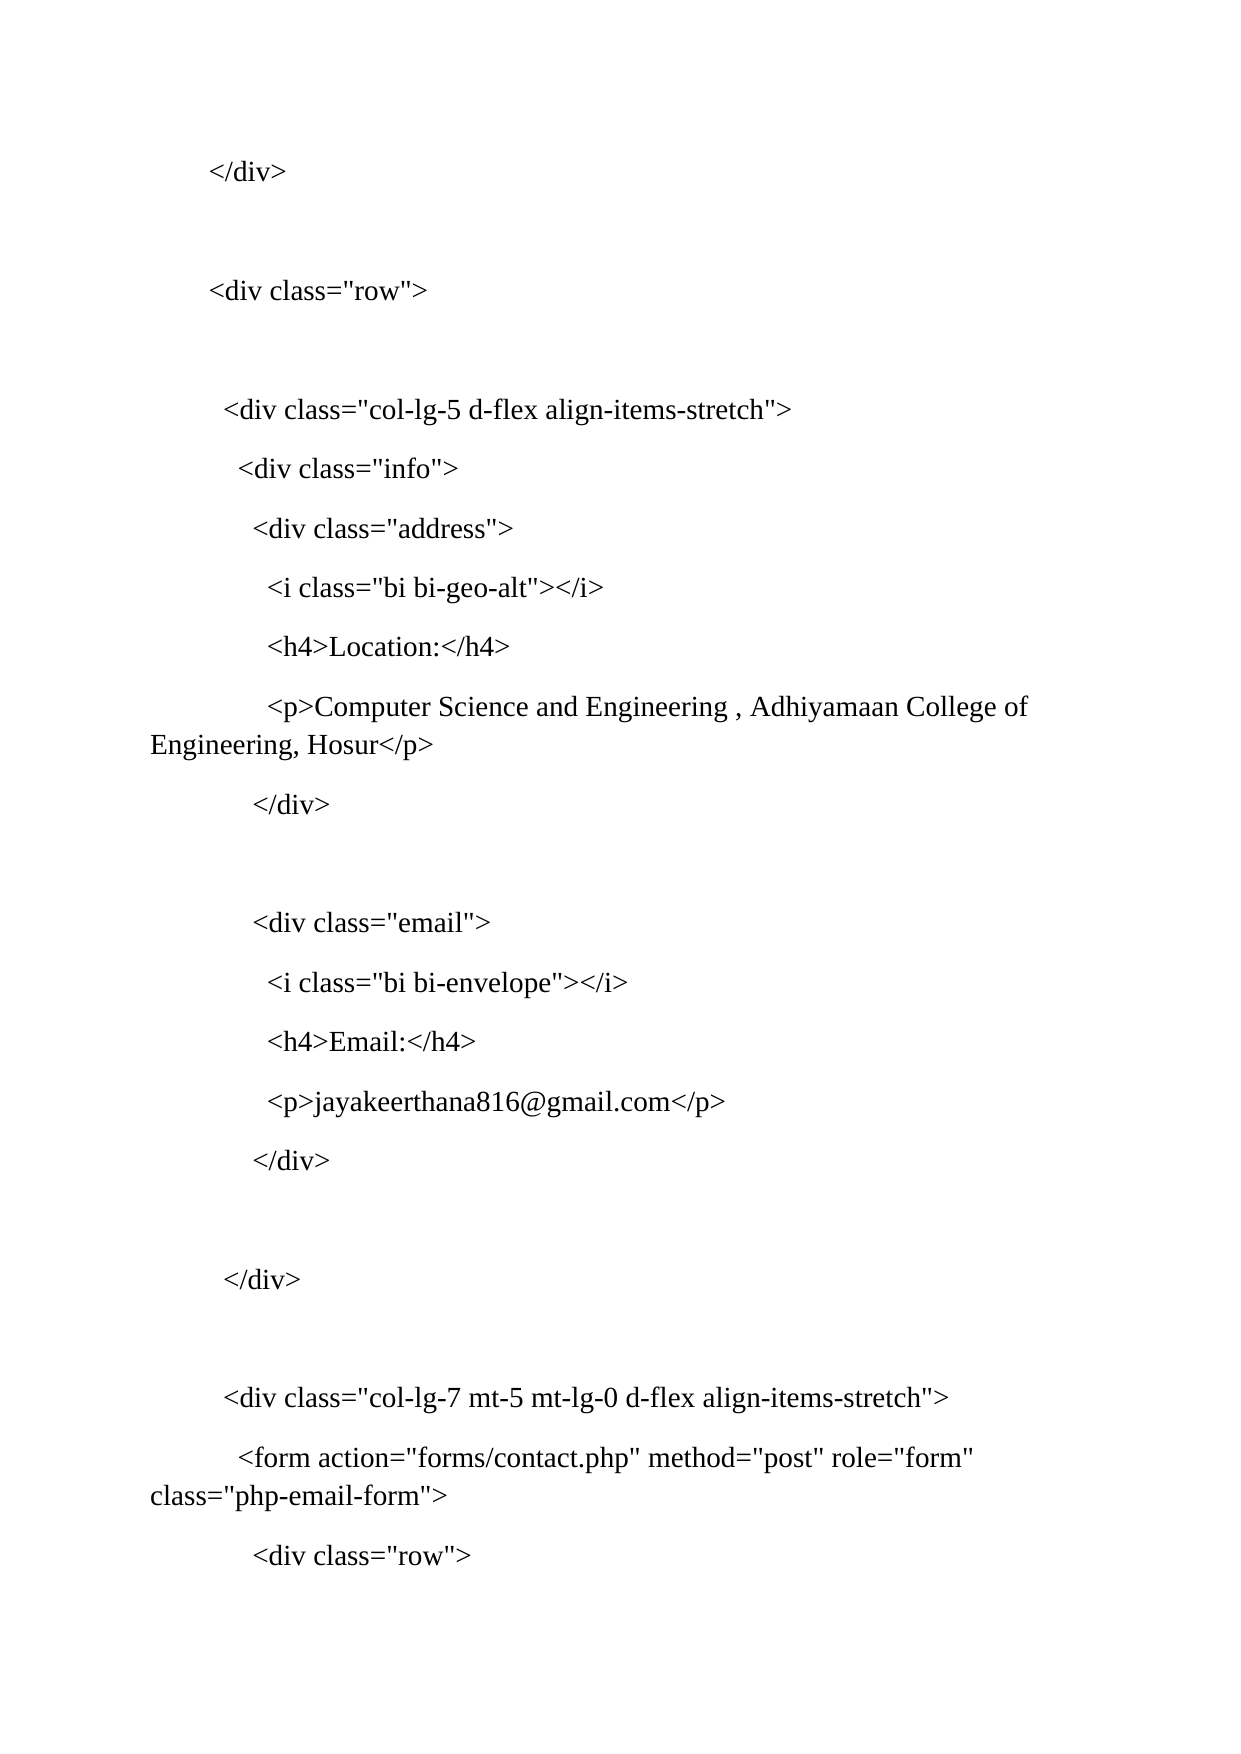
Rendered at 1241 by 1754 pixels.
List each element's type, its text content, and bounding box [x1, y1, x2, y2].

text <div class="address"> [150, 511, 1090, 544]
text <div class="col-lg-5 d-flex align-items-stretch"> [150, 392, 1090, 426]
text <div class="info"> [150, 451, 1090, 485]
text <p>jayakeerthana816@gmail.com</p> [150, 1084, 1090, 1117]
text <form action="forms/contact.php" method="post" role="form" class="php-email-form"> [150, 1440, 1090, 1512]
text <div class="email"> [150, 906, 1090, 939]
text <h4>Location:</h4> [150, 629, 1090, 663]
text <i class="bi bi-geo-alt"></i> [150, 570, 1090, 604]
text </div> [150, 787, 1090, 820]
text </div> [150, 1143, 1090, 1177]
text </div> [150, 154, 1090, 188]
text <div class="row"> [150, 273, 1090, 307]
text <i class="bi bi-envelope"></i> [150, 965, 1090, 998]
text </div> [150, 1262, 1090, 1295]
text <h4>Email:</h4> [150, 1024, 1090, 1058]
text <div class="row"> [150, 1538, 1090, 1571]
text <p>Computer Science and Engineering , Adhiyamaan College of Engineering, Hosur</p> [150, 689, 1090, 761]
text <div class="col-lg-7 mt-5 mt-lg-0 d-flex align-items-stretch"> [150, 1381, 1090, 1414]
